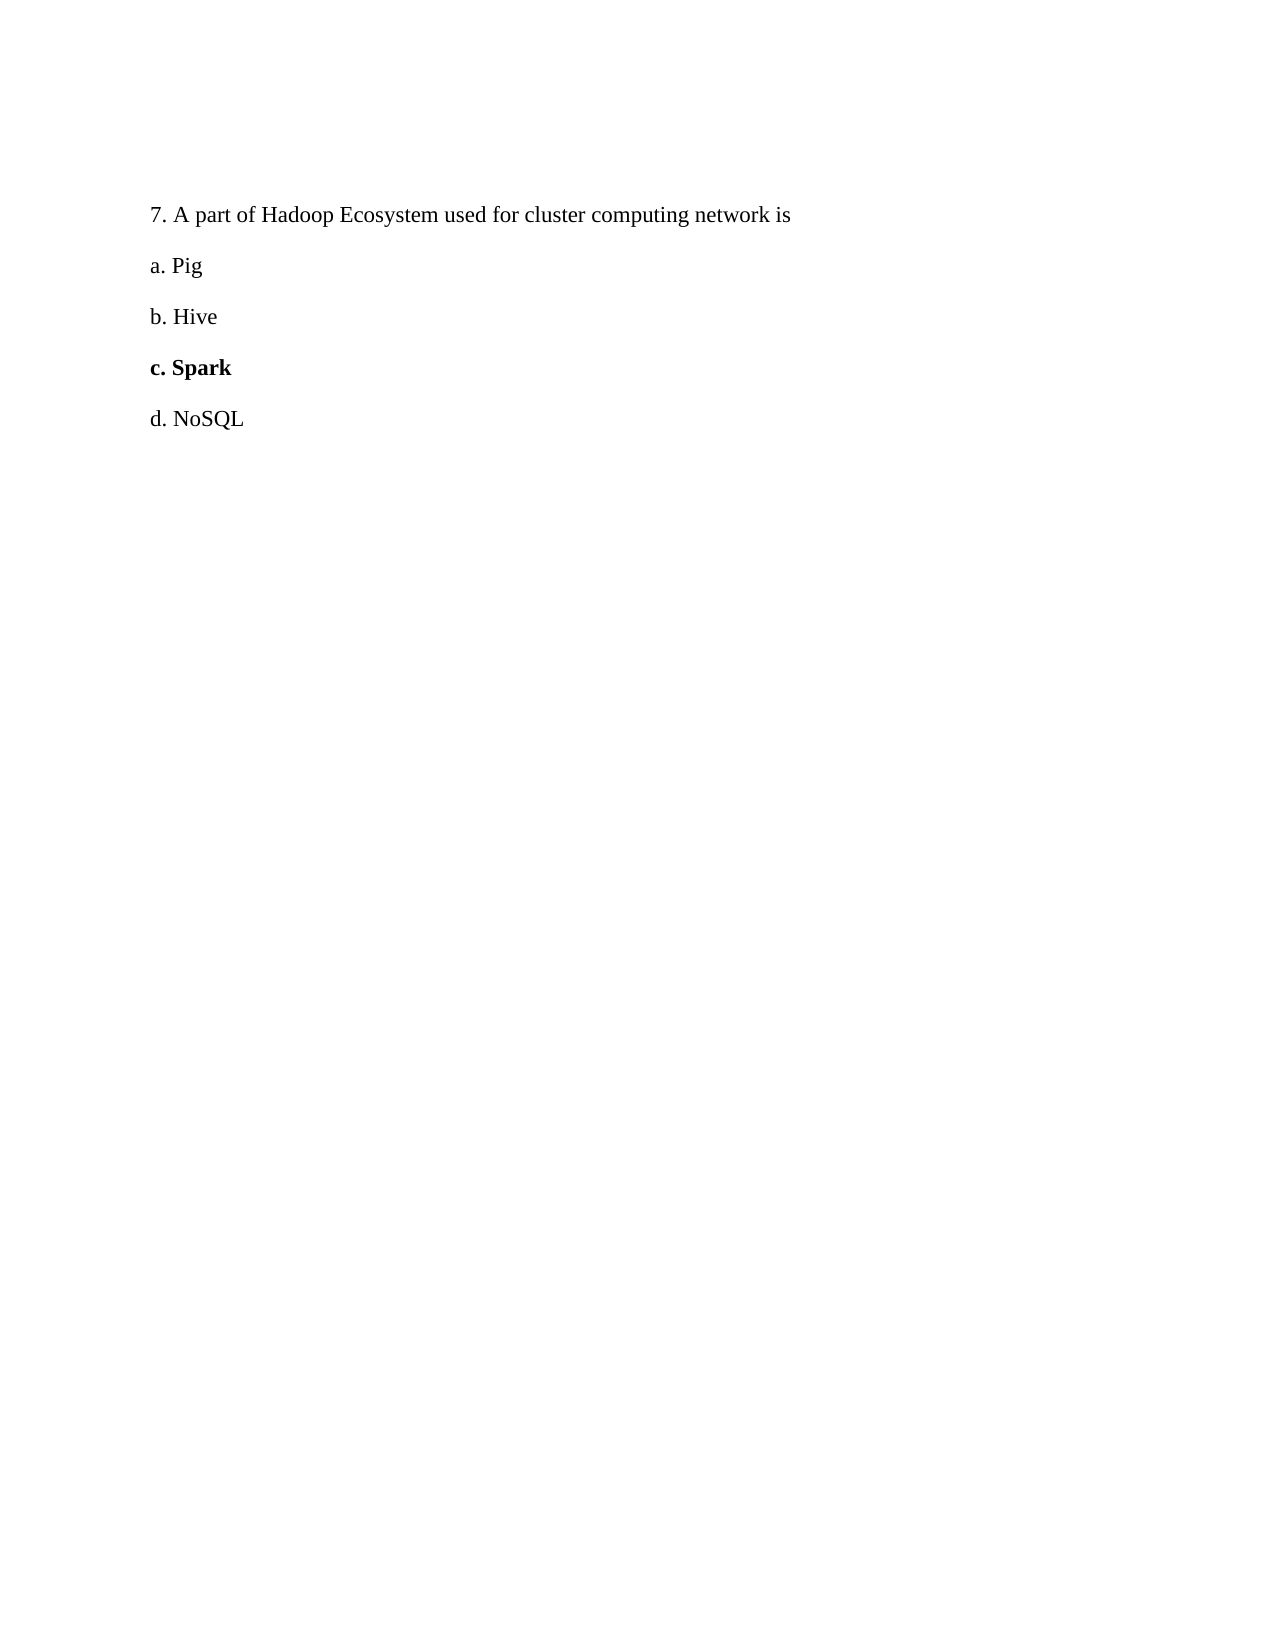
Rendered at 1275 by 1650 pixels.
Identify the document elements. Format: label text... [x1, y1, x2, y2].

list Pig [150, 252, 1125, 278]
list Hive [150, 303, 1125, 329]
list A part of Hadoop Ecosystem used for cluster computing network is [150, 201, 1125, 227]
list Spark [150, 354, 1125, 381]
list NoSQL [150, 405, 1125, 432]
